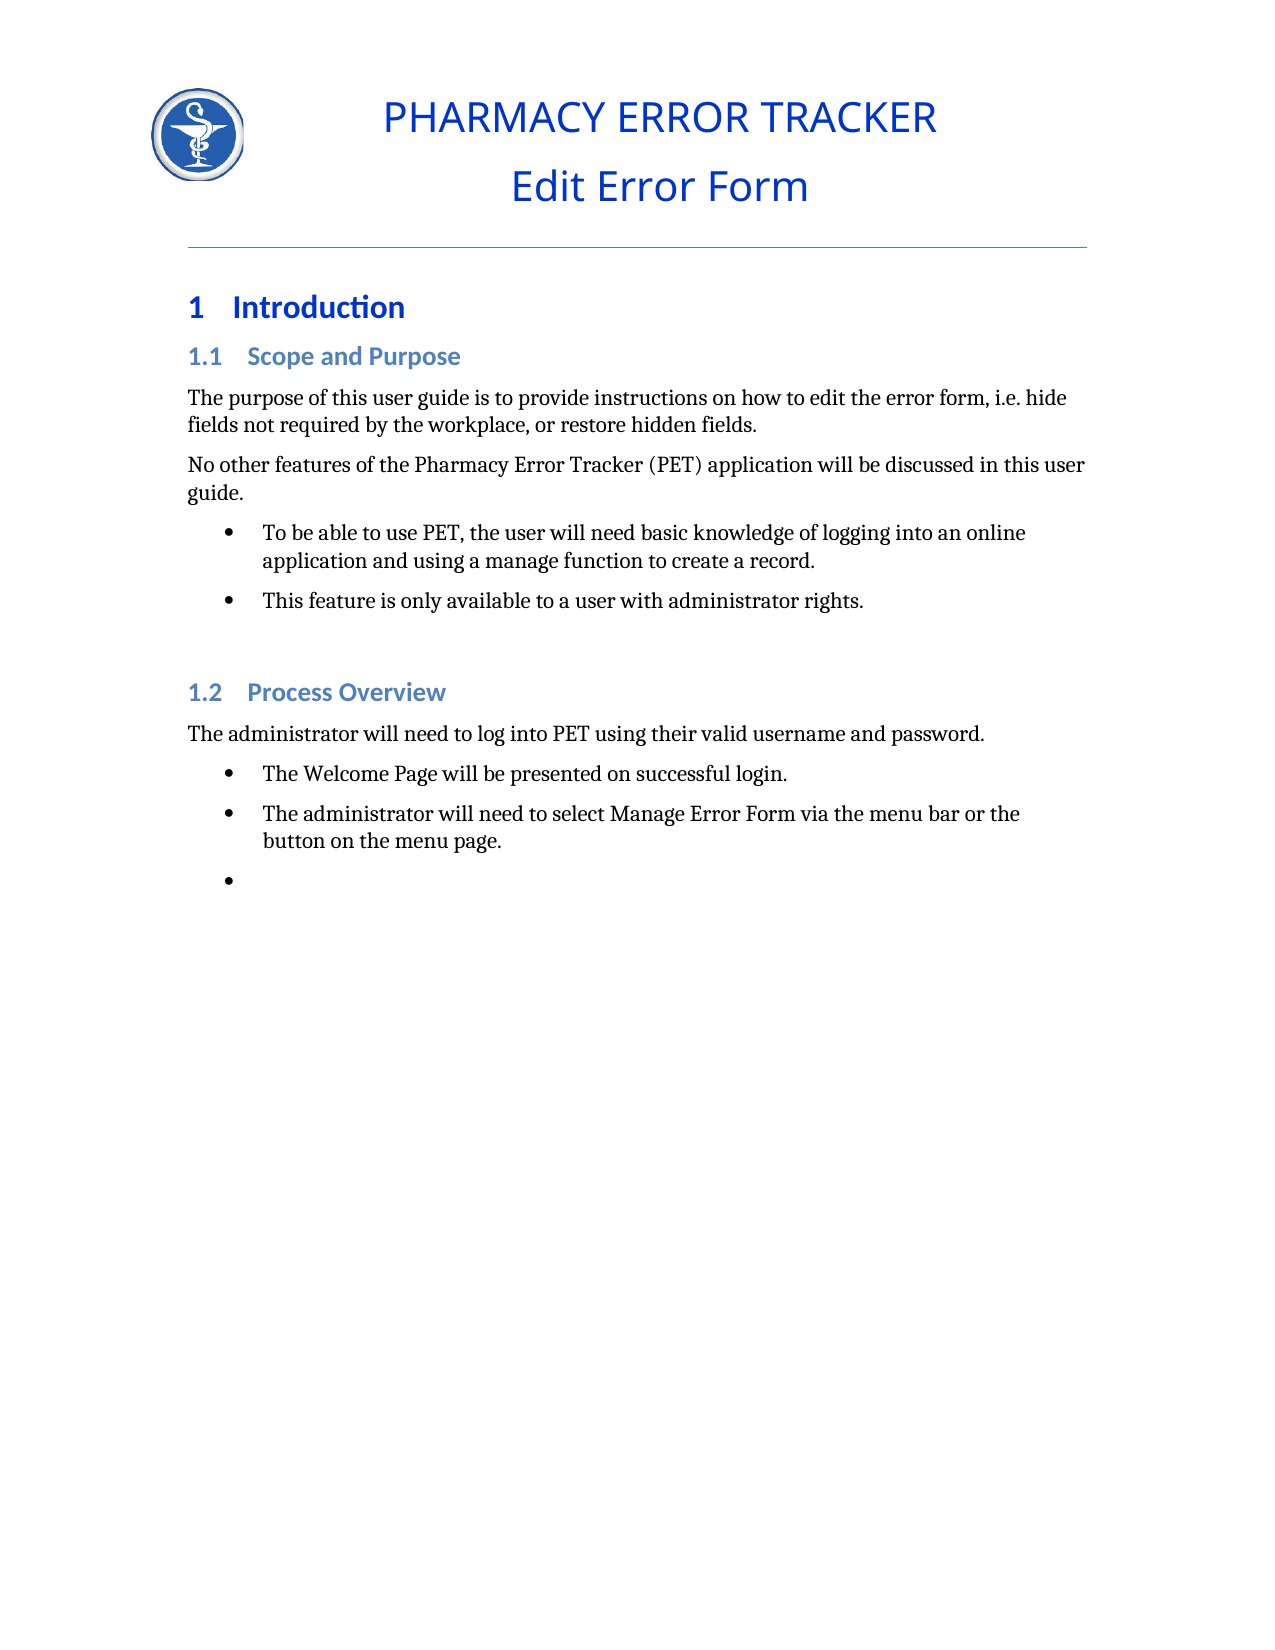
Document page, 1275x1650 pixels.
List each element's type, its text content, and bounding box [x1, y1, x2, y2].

text The administrator will need to log into PET using their valid username and password. [187, 721, 1087, 747]
list The Welcome Page will be presented on successful login. [225, 761, 1087, 787]
subtitle Process Overview [187, 675, 1087, 708]
list This feature is only available to a user with administrator rights. [225, 588, 1087, 614]
picture [150, 87, 244, 181]
list To be able to use PET, the user will need basic knowledge of logging into an online application and using a manage function to create a record. [225, 520, 1087, 574]
subtitle Introduction [187, 286, 1087, 327]
subtitle Scope and Purpose [187, 339, 1087, 372]
list The administrator will need to select Manage Error Form via the menu bar or the button on the menu page. [225, 801, 1087, 855]
text The purpose of this user guide is to provide instructions on how to edit the error form, i.e. hide fields not required by the workplace, or restore hidden fields. [187, 384, 1087, 438]
text No other features of the Pharmacy Error Tracker (PET) application will be discussed in this user guide. [187, 452, 1087, 506]
